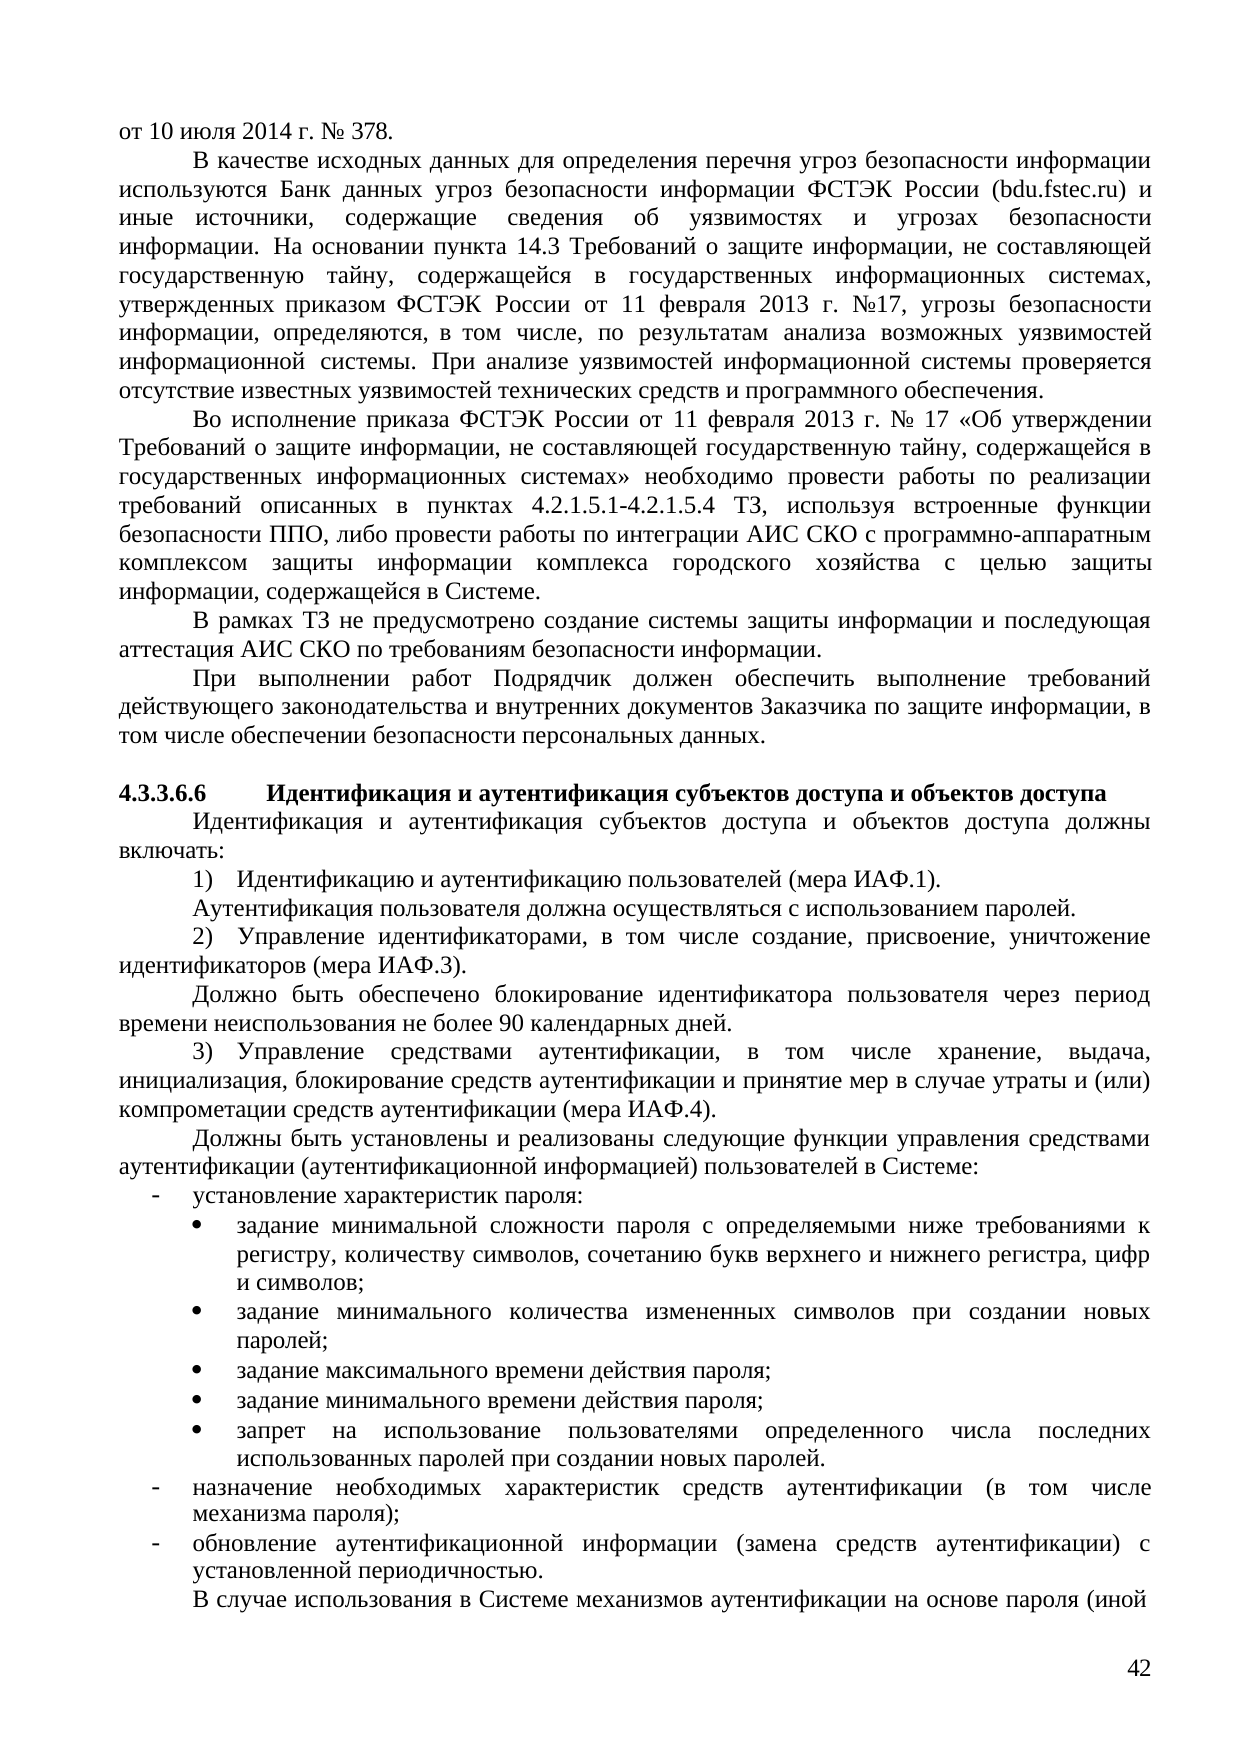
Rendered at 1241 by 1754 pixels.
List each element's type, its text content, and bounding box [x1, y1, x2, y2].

text Аутентификация пользователя должна осуществляться с использованием паролей. [192, 893, 1171, 921]
list запрет на использование пользователями определенного числа последних использованных паролей при создании новых паролей. [192, 1415, 1151, 1472]
text При выполнении работ Подрядчик должен обеспечить выполнение требований действующего законодательства и внутренних документов Заказчика по защите информации, в том числе обеспечении безопасности персональных данных. [118, 663, 1152, 749]
list Управление идентификаторами, в том числе создание, присвоение, уничтожение идентификаторов (мера ИАФ.3). [118, 921, 1152, 979]
list задание минимальной сложности пароля с определяемыми ниже требованиями к регистру, количеству символов, сочетанию букв верхнего и нижнего регистра, цифр и символов; [192, 1210, 1151, 1296]
text Идентификация и аутентификация субъектов доступа и объектов доступа должны включать: [118, 806, 1151, 864]
text от 10 июля 2014 г. № 378. [118, 116, 1171, 145]
subtitle Идентификация и аутентификация субъектов доступа и объектов доступа [118, 778, 1171, 806]
text Во исполнение приказа ФСТЭК России от 11 февраля 2013 г. № 17 «Об утверждении Требований о защите информации, не составляющей государственную тайну, содержащейся в государственных информационных системах» необходимо провести работы по реализации требований описанных в пунктах 4.2.1.5.1-4.2.1.5.4 ТЗ, используя встроенные функции безопасности ППО, либо провести работы по интеграции АИС СКО с программно-аппаратным комплексом защиты информации комплекса городского хозяйства с целью защиты информации, содержащейся в Системе. [118, 404, 1152, 605]
text В случае использования в Системе механизмов аутентификации на основе пароля (иной [192, 1584, 1171, 1613]
list задание минимального количества измененных символов при создании новых паролей; [192, 1296, 1151, 1354]
list Идентификацию и аутентификацию пользователей (мера ИАФ.1). [192, 864, 1171, 893]
list обновление аутентификационной информации (замена средств аутентификации) с установленной периодичностью. [148, 1529, 1151, 1584]
text В рамках ТЗ не предусмотрено создание системы защиты информации и последующая аттестация АИС СКО по требованиям безопасности информации. [118, 605, 1151, 663]
text Должны быть установлены и реализованы следующие функции управления средствами аутентификации (аутентификационной информацией) пользователей в Системе: [118, 1123, 1151, 1180]
list назначение необходимых характеристик средств аутентификации (в том числе механизма пароля); [148, 1472, 1152, 1527]
list задание максимального времени действия пароля; [192, 1354, 1171, 1384]
list задание минимального времени действия пароля; [192, 1384, 1171, 1415]
text Должно быть обеспечено блокирование идентификатора пользователя через период времени неиспользования не более 90 календарных дней. [118, 979, 1151, 1036]
text В качестве исходных данных для определения перечня угроз безопасности информации используются Банк данных угроз безопасности информации ФСТЭК России (bdu.fstec.ru) и иные источники, содержащие сведения об уязвимостях и угрозах безопасности информации. На основании пункта 14.3 Требований о защите информации, не составляющей государственную тайну, содержащейся в государственных информационных системах, утвержденных приказом ФСТЭК России от 11 февраля 2013 г. №17, угрозы безопасности информации, определяются, в том числе, по результатам анализа возможных уязвимостей информационной системы. При анализе уязвимостей информационной системы проверяется отсутствие известных уязвимостей технических средств и программного обеспечения. [118, 145, 1152, 404]
list Управление средствами аутентификации, в том числе хранение, выдача, инициализация, блокирование средств аутентификации и принятие мер в случае утраты и (или) компрометации средств аутентификации (мера ИАФ.4). [118, 1036, 1152, 1123]
list установление характеристик пароля: [148, 1180, 1171, 1210]
